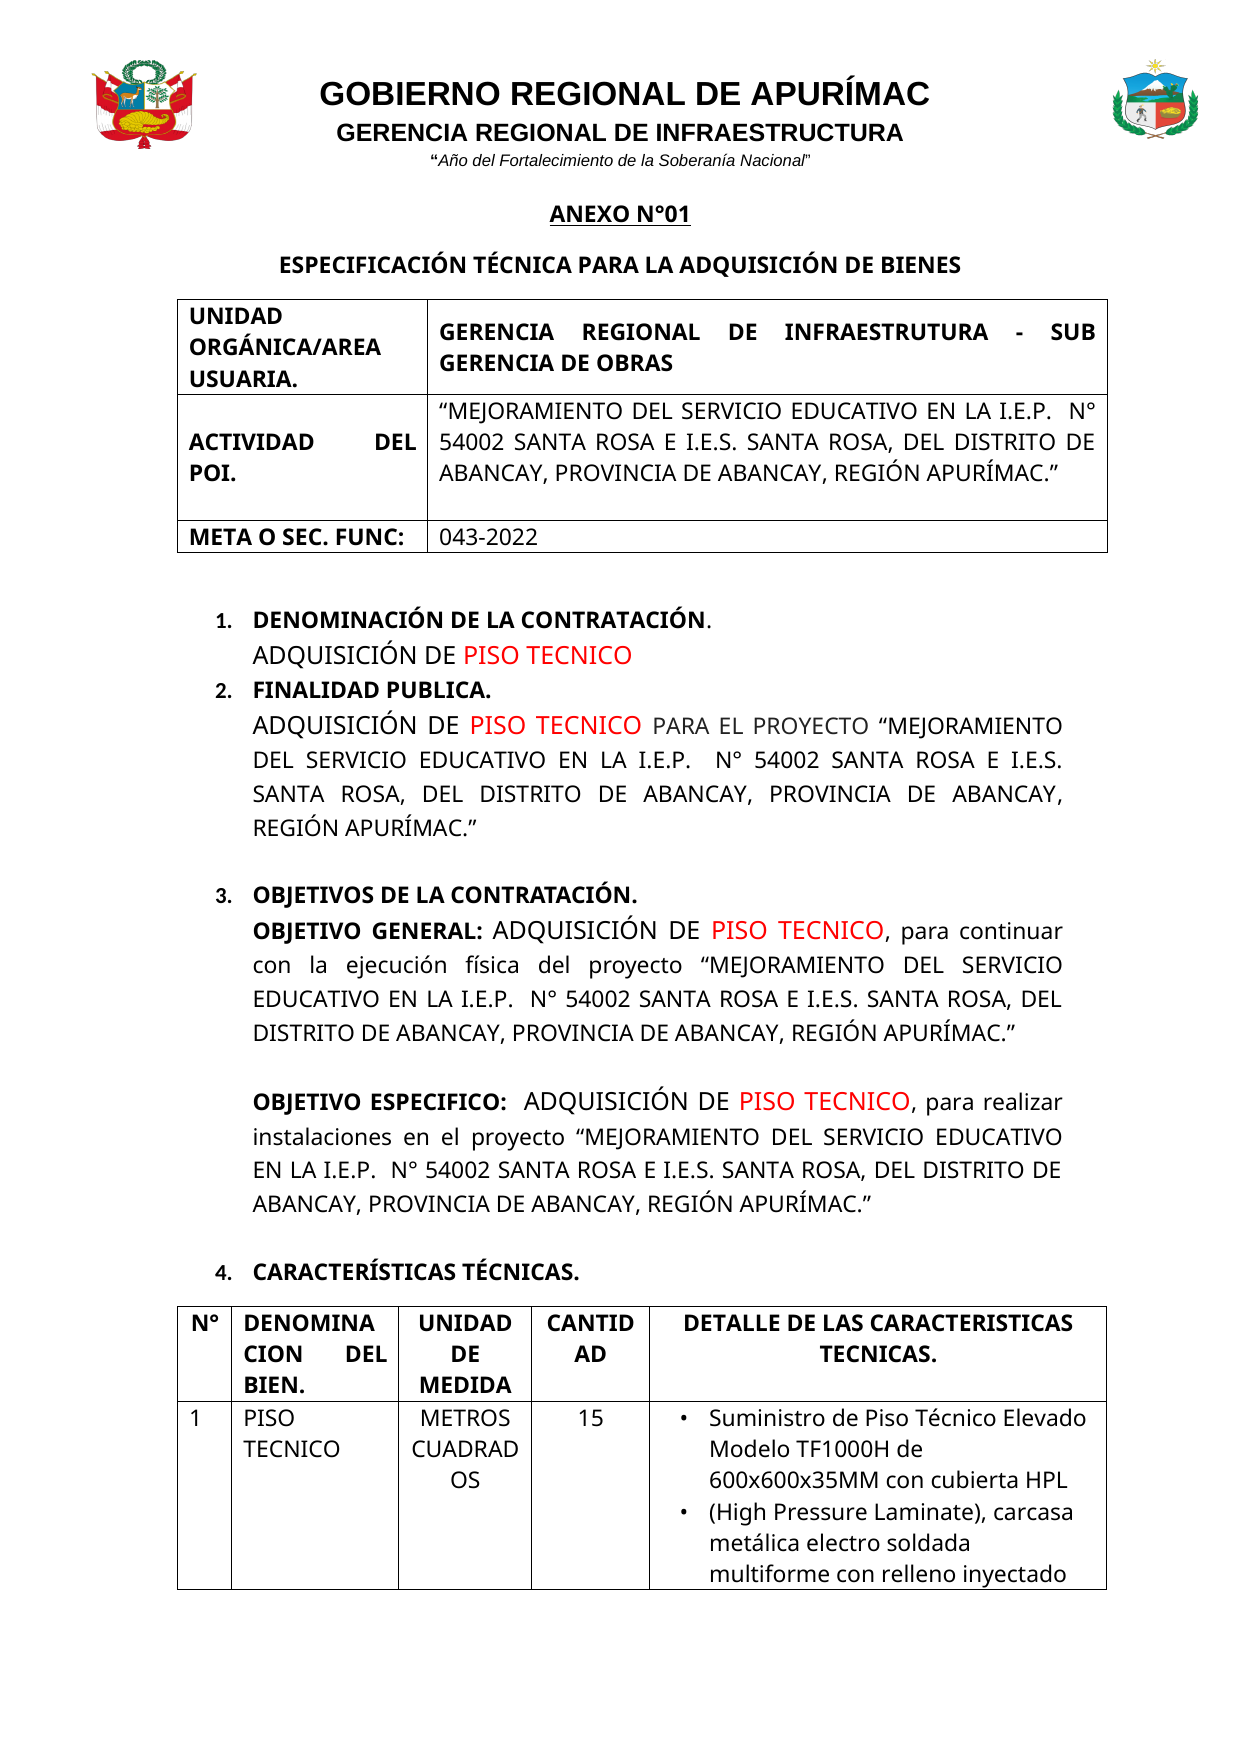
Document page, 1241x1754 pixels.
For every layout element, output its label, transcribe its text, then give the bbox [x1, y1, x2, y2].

table_cell META O SEC. FUNC: [178, 521, 427, 552]
table_cell 1 [178, 1402, 231, 1589]
table_header UNIDAD DE MEDIDA [399, 1307, 531, 1401]
table_cell 15 [532, 1402, 649, 1589]
text ESPECIFICACIÓN TÉCNICA PARA LA ADQUISICIÓN DE BIENES [177, 249, 1063, 280]
table_header DENOMINACION DEL BIEN. [232, 1307, 398, 1401]
table_cell METROS CUADRADOS [399, 1402, 531, 1589]
table_cell 043-2022 [428, 521, 1107, 552]
list CARACTERÍSTICAS TÉCNICAS. [215, 1256, 1063, 1287]
table_header CANTIDAD [532, 1307, 649, 1401]
list OBJETIVOS DE LA CONTRATACIÓN. [215, 879, 1063, 910]
list FINALIDAD PUBLICA. [215, 674, 1063, 705]
list ADQUISICIÓN DE PISO TECNICO [252, 637, 1063, 671]
list OBJETIVO ESPECIFICO: ADQUISICIÓN DE PISO TECNICO, para realizar instalaciones en el proyecto “MEJORAMIENTO DEL SERVICIO EDUCATIVO EN LA I.E.P. N° 54002 SANTA ROSA E I.E.S. SANTA ROSA, DEL DISTRITO DE ABANCAY, PROVINCIA DE ABANCAY, REGIÓN APURÍMAC.” [252, 1084, 1063, 1219]
list ADQUISICIÓN DE PISO TECNICO PARA EL PROYECTO “MEJORAMIENTO DEL SERVICIO EDUCATIVO EN LA I.E.P. N° 54002 SANTA ROSA E I.E.S. SANTA ROSA, DEL DISTRITO DE ABANCAY, PROVINCIA DE ABANCAY, REGIÓN APURÍMAC.” [252, 708, 1063, 843]
table_header GERENCIA REGIONAL DE INFRAESTRUTURA - SUB GERENCIA DE OBRAS [428, 300, 1107, 394]
list OBJETIVO GENERAL: ADQUISICIÓN DE PISO TECNICO, para continuar con la ejecución física del proyecto “MEJORAMIENTO DEL SERVICIO EDUCATIVO EN LA I.E.P. N° 54002 SANTA ROSA E I.E.S. SANTA ROSA, DEL DISTRITO DE ABANCAY, PROVINCIA DE ABANCAY, REGIÓN APURÍMAC.” [252, 912, 1063, 1048]
table_header DETALLE DE LAS CARACTERISTICAS TECNICAS. [650, 1307, 1106, 1401]
picture [1112, 59, 1199, 139]
table_cell “MEJORAMIENTO DEL SERVICIO EDUCATIVO EN LA I.E.P. N° 54002 SANTA ROSA E I.E.S. SANTA ROSA, DEL DISTRITO DE ABANCAY, PROVINCIA DE ABANCAY, REGIÓN APURÍMAC.” [428, 395, 1107, 520]
table_cell ACTIVIDAD DEL POI. [178, 395, 427, 520]
table_header UNIDAD ORGÁNICA/AREA USUARIA. [178, 300, 427, 394]
table_header N° [178, 1307, 231, 1401]
table_cell PISO TECNICO [232, 1402, 398, 1589]
list DENOMINACIÓN DE LA CONTRATACIÓN. [215, 604, 1063, 635]
text ANEXO N°01 [177, 198, 1063, 229]
picture [91, 60, 197, 149]
